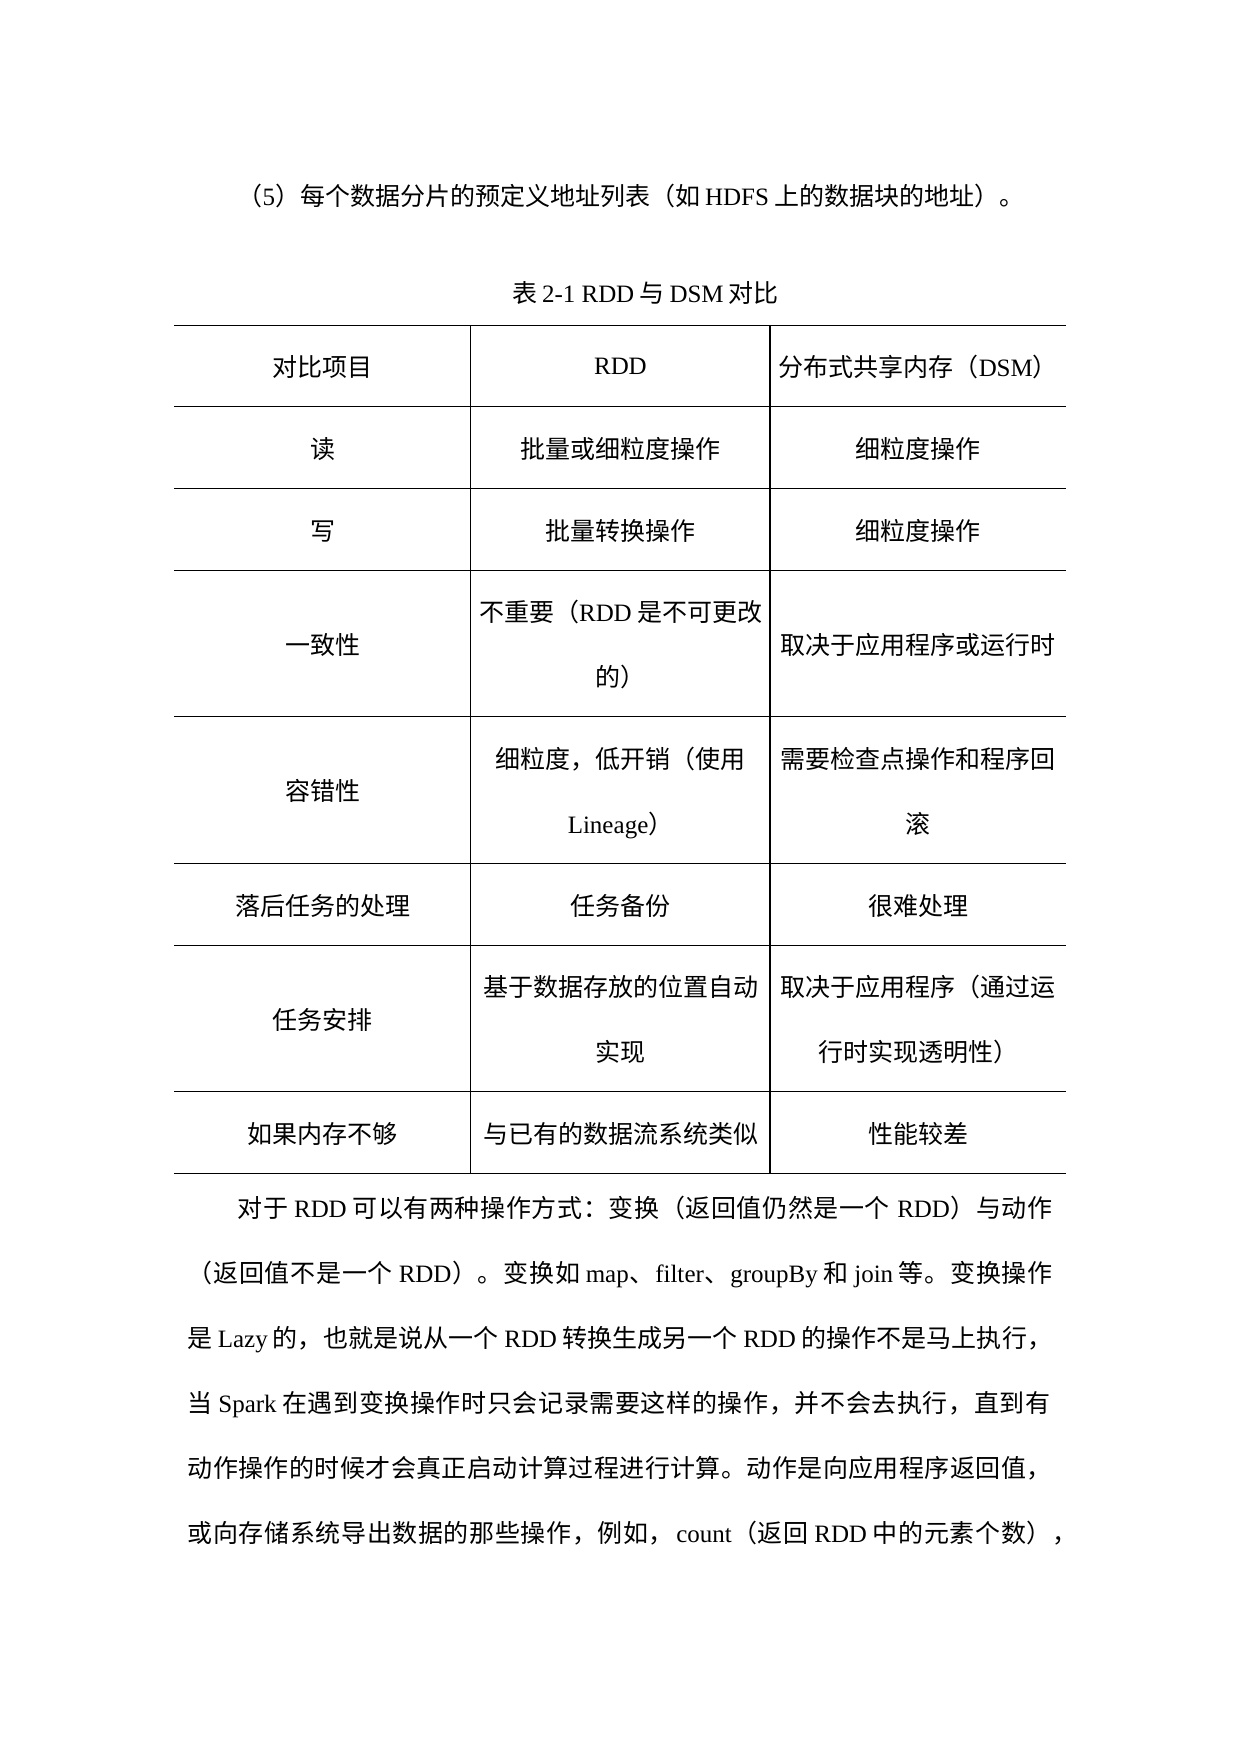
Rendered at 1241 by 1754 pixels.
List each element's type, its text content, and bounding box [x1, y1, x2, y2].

table_cell 细粒度，低开销（使用Lineage） [471, 717, 769, 863]
table_cell 落后任务的处理 [174, 864, 470, 944]
table_cell 与已有的数据流系统类似 [471, 1092, 769, 1173]
table_cell 基于数据存放的位置自动实现 [471, 946, 769, 1091]
table_cell 任务备份 [471, 864, 769, 944]
table_header RDD [471, 326, 769, 406]
table_cell 读 [174, 407, 470, 488]
text （5）每个数据分片的预定义地址列表（如HDFS上的数据块的地址）。 [187, 162, 1053, 227]
table_header 对比项目 [174, 326, 470, 406]
table_cell 很难处理 [771, 864, 1066, 944]
table_cell 不重要（RDD是不可更改的） [471, 571, 769, 716]
table_cell 细粒度操作 [771, 407, 1066, 488]
table_header 分布式共享内存（DSM） [771, 326, 1066, 406]
table_cell 容错性 [174, 717, 470, 863]
table_cell 任务安排 [174, 946, 470, 1091]
table_cell 细粒度操作 [771, 489, 1066, 569]
table_cell 需要检查点操作和程序回滚 [771, 717, 1066, 863]
table_cell 性能较差 [771, 1092, 1066, 1173]
table_cell 批量转换操作 [471, 489, 769, 569]
table_cell 写 [174, 489, 470, 569]
table_cell 取决于应用程序（通过运行时实现透明性） [771, 946, 1066, 1091]
table_cell 一致性 [174, 571, 470, 716]
table_cell 批量或细粒度操作 [471, 407, 769, 488]
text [187, 1174, 1053, 1564]
table_cell 如果内存不够 [174, 1092, 470, 1173]
table_cell 取决于应用程序或运行时 [771, 571, 1066, 716]
text 表2-1 RDD与DSM对比 [237, 259, 1053, 324]
